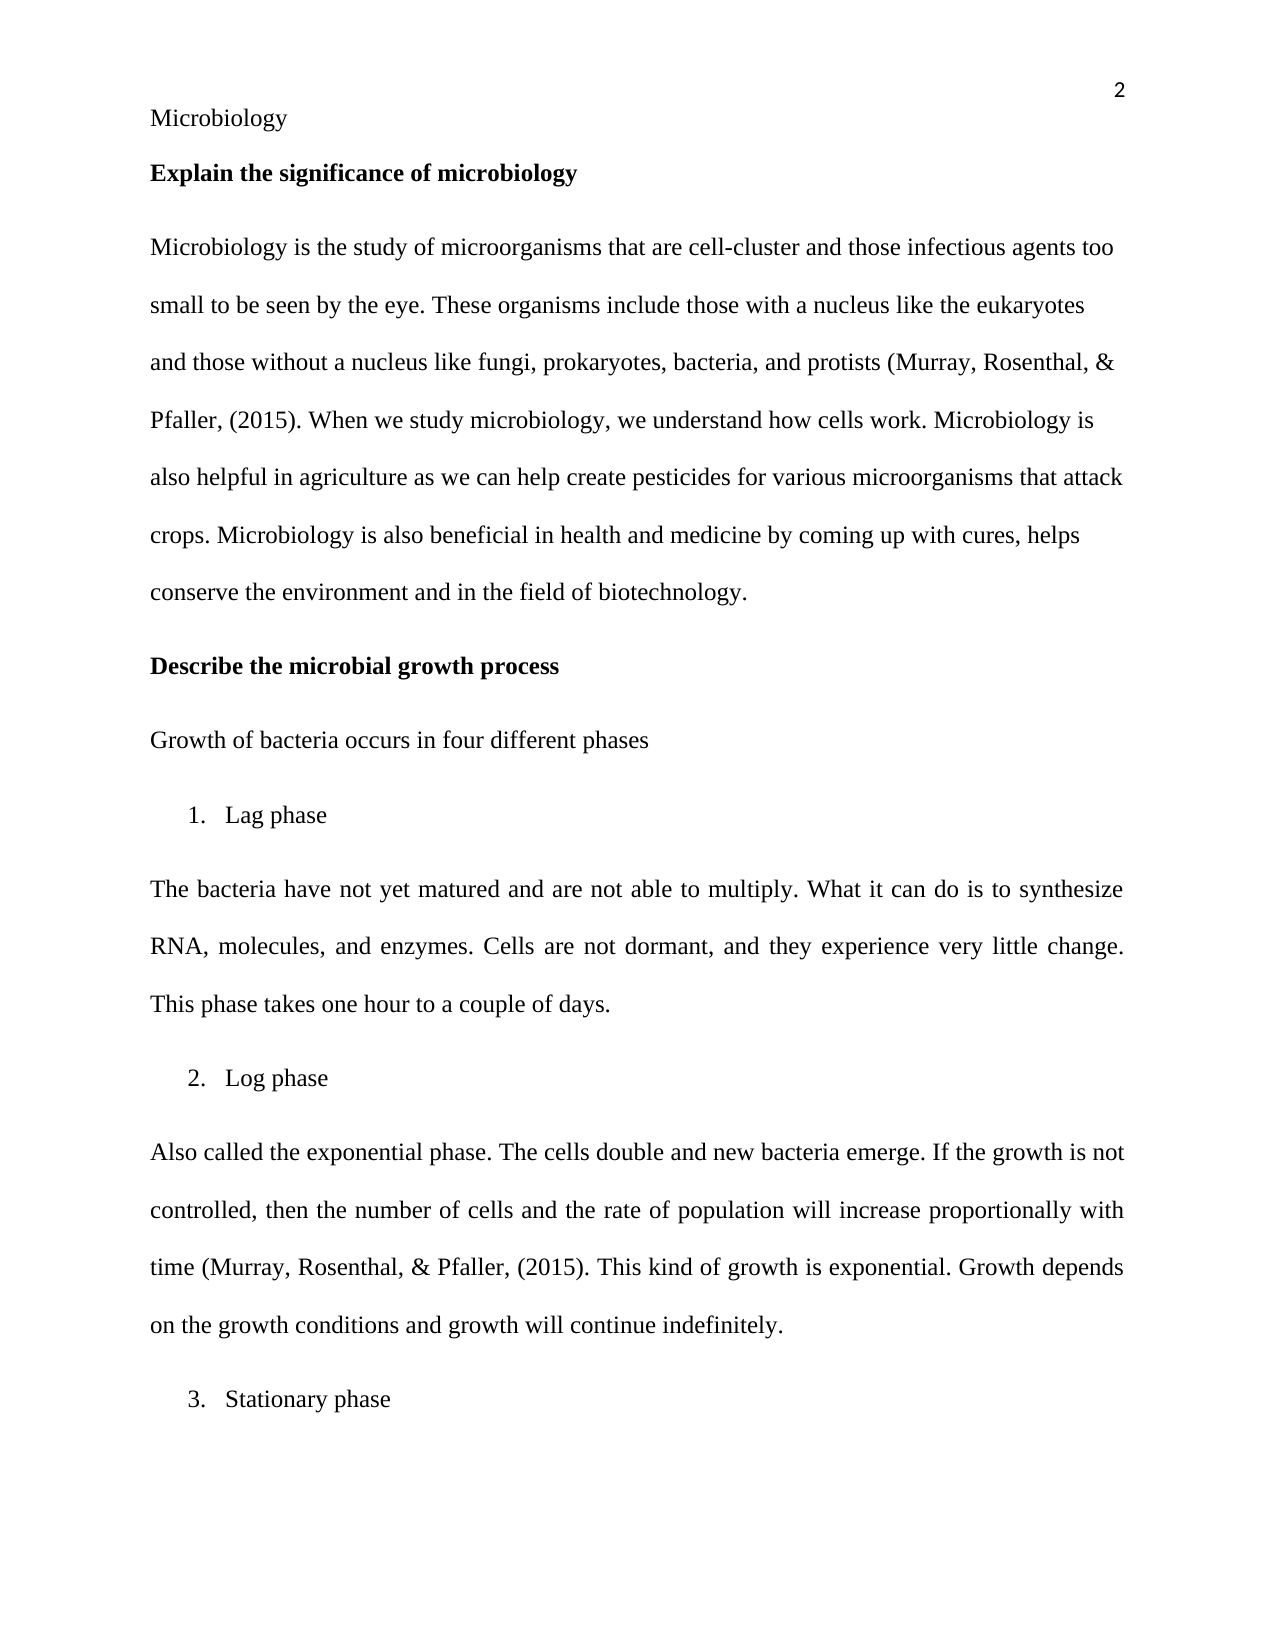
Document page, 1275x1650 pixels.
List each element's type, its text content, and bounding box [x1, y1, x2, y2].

text The bacteria have not yet matured and are not able to multiply. What it can do is to synthesize RNA, molecules, and enzymes. Cells are not dormant, and they experience very little change. This phase takes one hour to a couple of days. [150, 874, 1125, 1018]
list Stationary phase [187, 1384, 1125, 1413]
list Log phase [187, 1063, 1125, 1092]
text Describe the microbial growth process [150, 651, 1125, 680]
list Lag phase [187, 800, 1125, 828]
text Also called the exponential phase. The cells double and new bacteria emerge. If the growth is not controlled, then the number of cells and the rate of population will increase proportionally with time (Murray, Rosenthal, & Pfaller, (2015). This kind of growth is exponential. Growth depends on the growth conditions and growth will continue indefinitely. [150, 1137, 1125, 1338]
text Growth of bacteria occurs in four different phases [150, 726, 1125, 754]
text Microbiology is the study of microorganisms that are cell-cluster and those infectious agents too small to be seen by the eye. These organisms include those with a nucleus like the eukaryotes and those without a nucleus like fungi, prokaryotes, bacteria, and protists (Murray, Rosenthal, & Pfaller, (2015). When we study microbiology, we understand how cells work. Microbiology is also helpful in agriculture as we can help create pesticides for various microorganisms that attack crops. Microbiology is also beneficial in health and medicine by coming up with cures, helps conserve the environment and in the field of biotechnology. [150, 232, 1125, 606]
text Explain the significance of microbiology [150, 158, 1125, 187]
